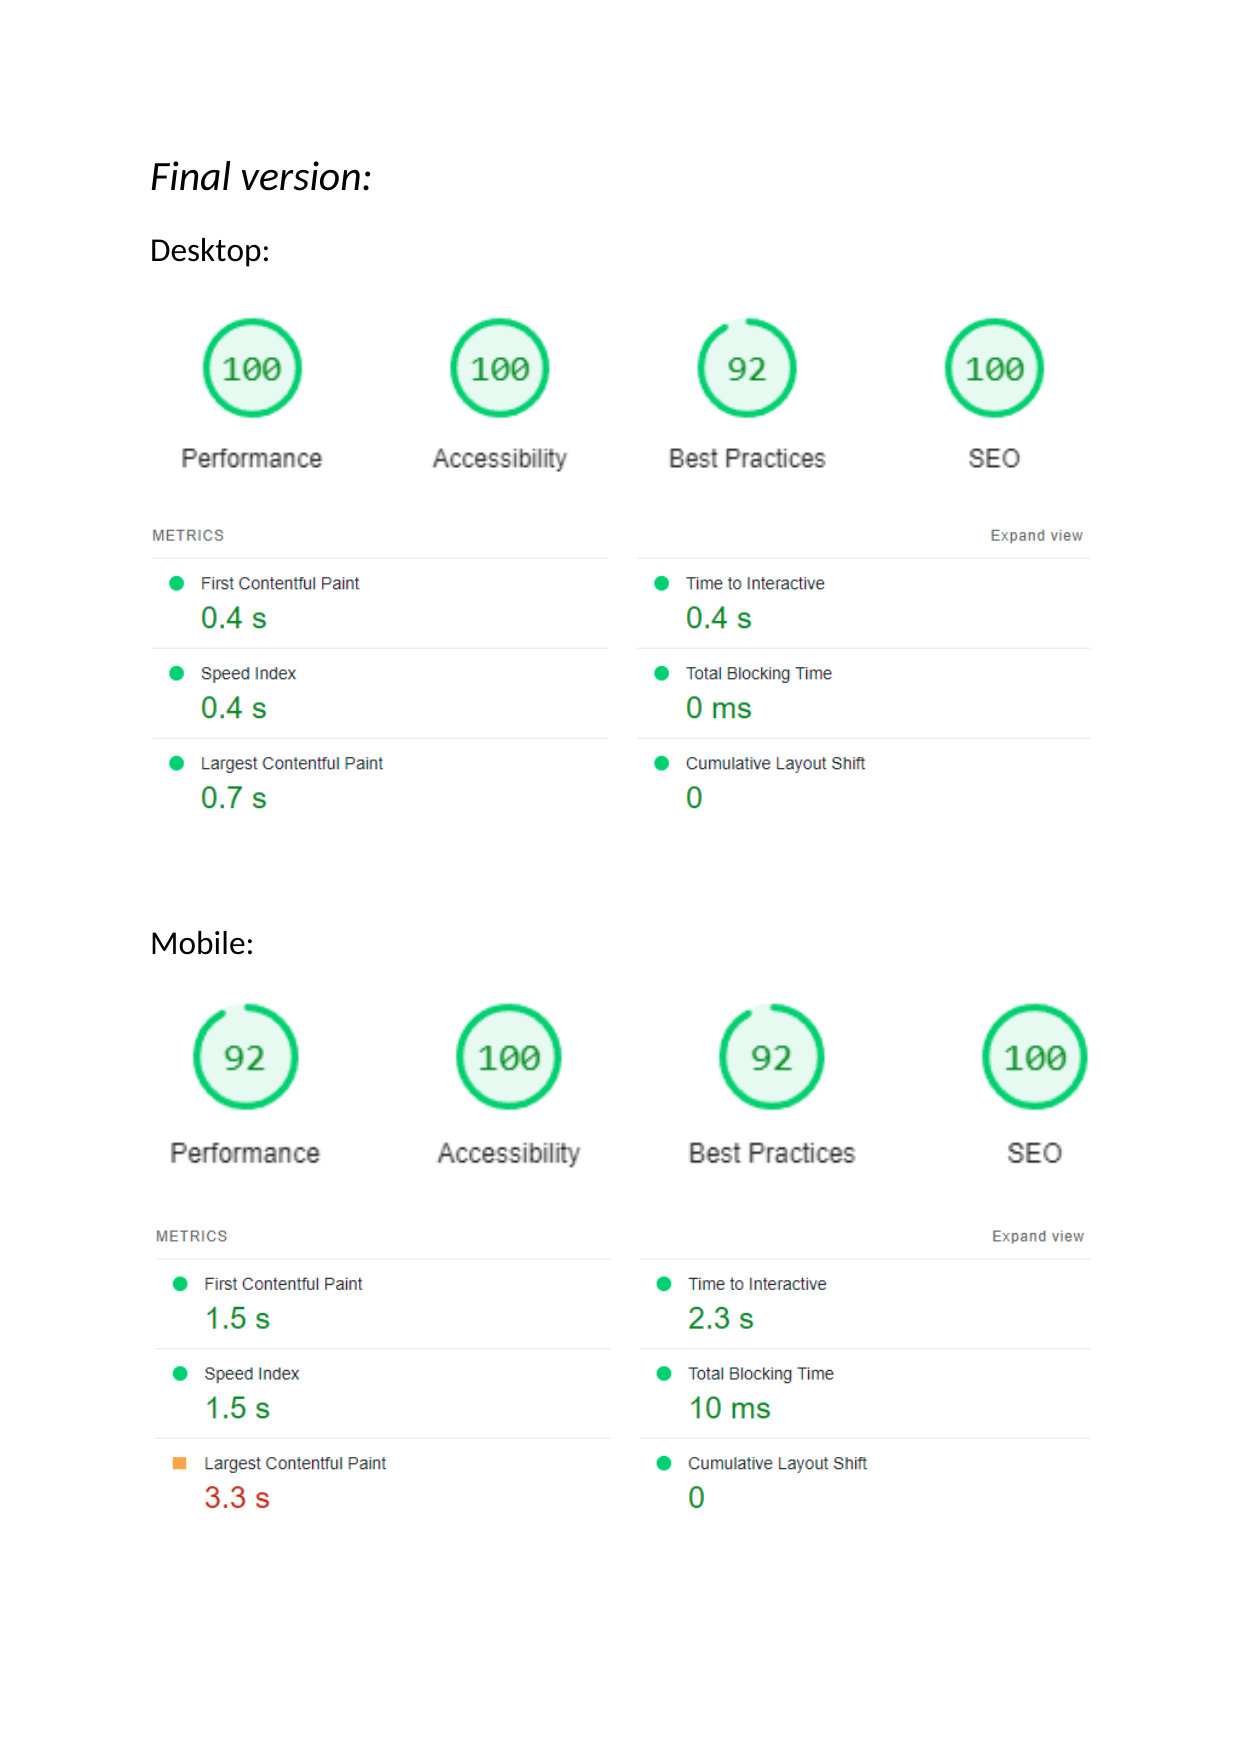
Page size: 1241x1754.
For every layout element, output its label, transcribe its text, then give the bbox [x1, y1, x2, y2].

text Desktop: [150, 229, 1090, 270]
text Mobile: [150, 922, 1090, 963]
picture [150, 525, 1091, 818]
picture [150, 989, 1121, 1203]
picture [150, 1227, 1091, 1519]
text Final version: [150, 150, 1090, 201]
picture [150, 296, 1093, 501]
